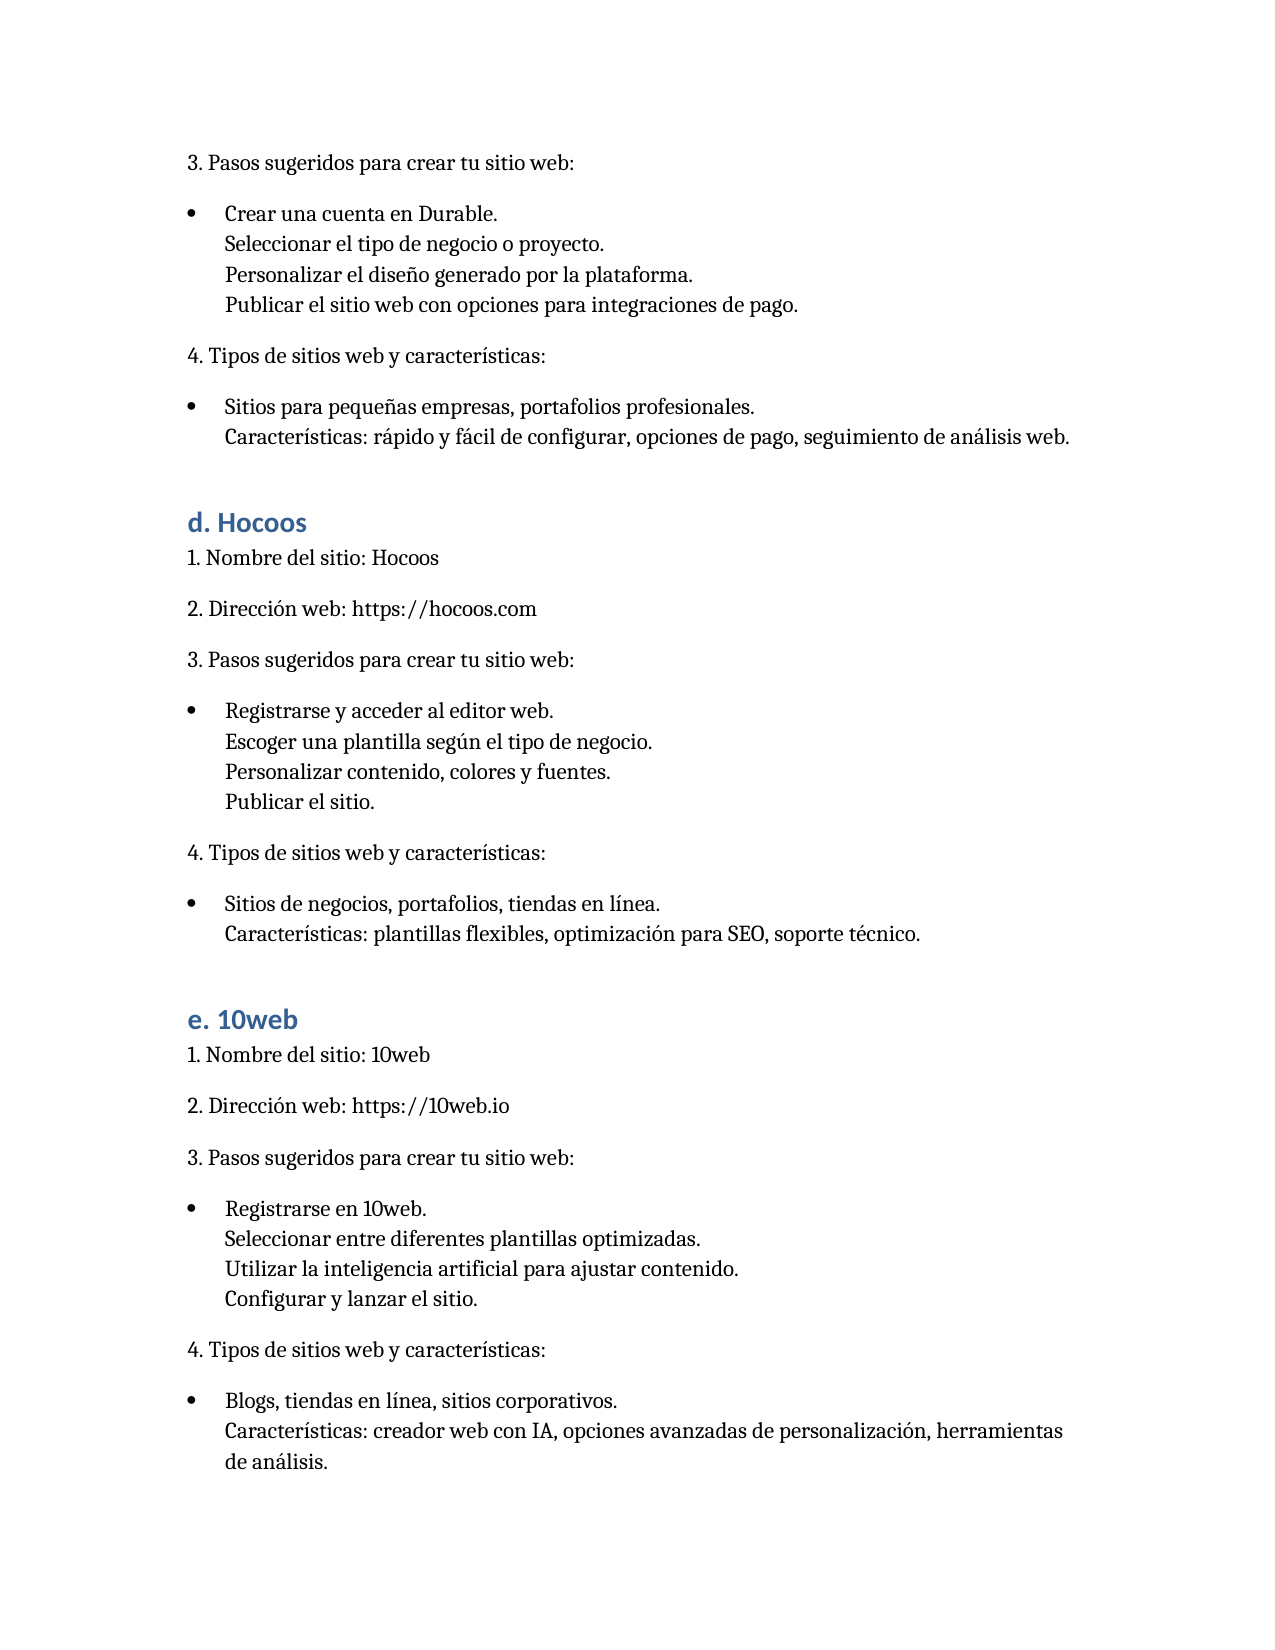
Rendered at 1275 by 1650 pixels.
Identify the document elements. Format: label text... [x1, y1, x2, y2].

text 4. Tipos de sitios web y características: [187, 343, 1087, 369]
list Sitios de negocios, portafolios, tiendas en línea. Características: plantillas flexibles, optimización para SEO, soporte técnico. [187, 891, 1087, 947]
text 2. Dirección web: https://10web.io [187, 1093, 1087, 1120]
text 4. Tipos de sitios web y características: [187, 840, 1087, 866]
text 4. Tipos de sitios web y características: [187, 1337, 1087, 1363]
text 3. Pasos sugeridos para crear tu sitio web: [187, 150, 1087, 176]
text 3. Pasos sugeridos para crear tu sitio web: [187, 1144, 1087, 1171]
list Registrarse y acceder al editor web. Escoger una plantilla según el tipo de negocio. Personalizar contenido, colores y fuentes. Publicar el sitio. [187, 698, 1087, 815]
text 1. Nombre del sitio: Hocoos [187, 545, 1087, 571]
text 2. Dirección web: https://hocoos.com [187, 596, 1087, 622]
text 3. Pasos sugeridos para crear tu sitio web: [187, 647, 1087, 673]
subtitle e. 10web [187, 1001, 1087, 1037]
list Sitios para pequeñas empresas, portafolios profesionales. Características: rápido y fácil de configurar, opciones de pago, seguimiento de análisis web. [187, 394, 1087, 450]
list Crear una cuenta en Durable. Seleccionar el tipo de negocio o proyecto. Personalizar el diseño generado por la plataforma. Publicar el sitio web con opciones para integraciones de pago. [187, 201, 1087, 318]
subtitle d. Hocoos [187, 504, 1087, 540]
text 1. Nombre del sitio: 10web [187, 1042, 1087, 1069]
list Registrarse en 10web. Seleccionar entre diferentes plantillas optimizadas. Utilizar la inteligencia artificial para ajustar contenido. Configurar y lanzar el sitio. [187, 1195, 1087, 1312]
list Blogs, tiendas en línea, sitios corporativos. Características: creador web con IA, opciones avanzadas de personalización, herramientas de análisis. [187, 1388, 1087, 1475]
